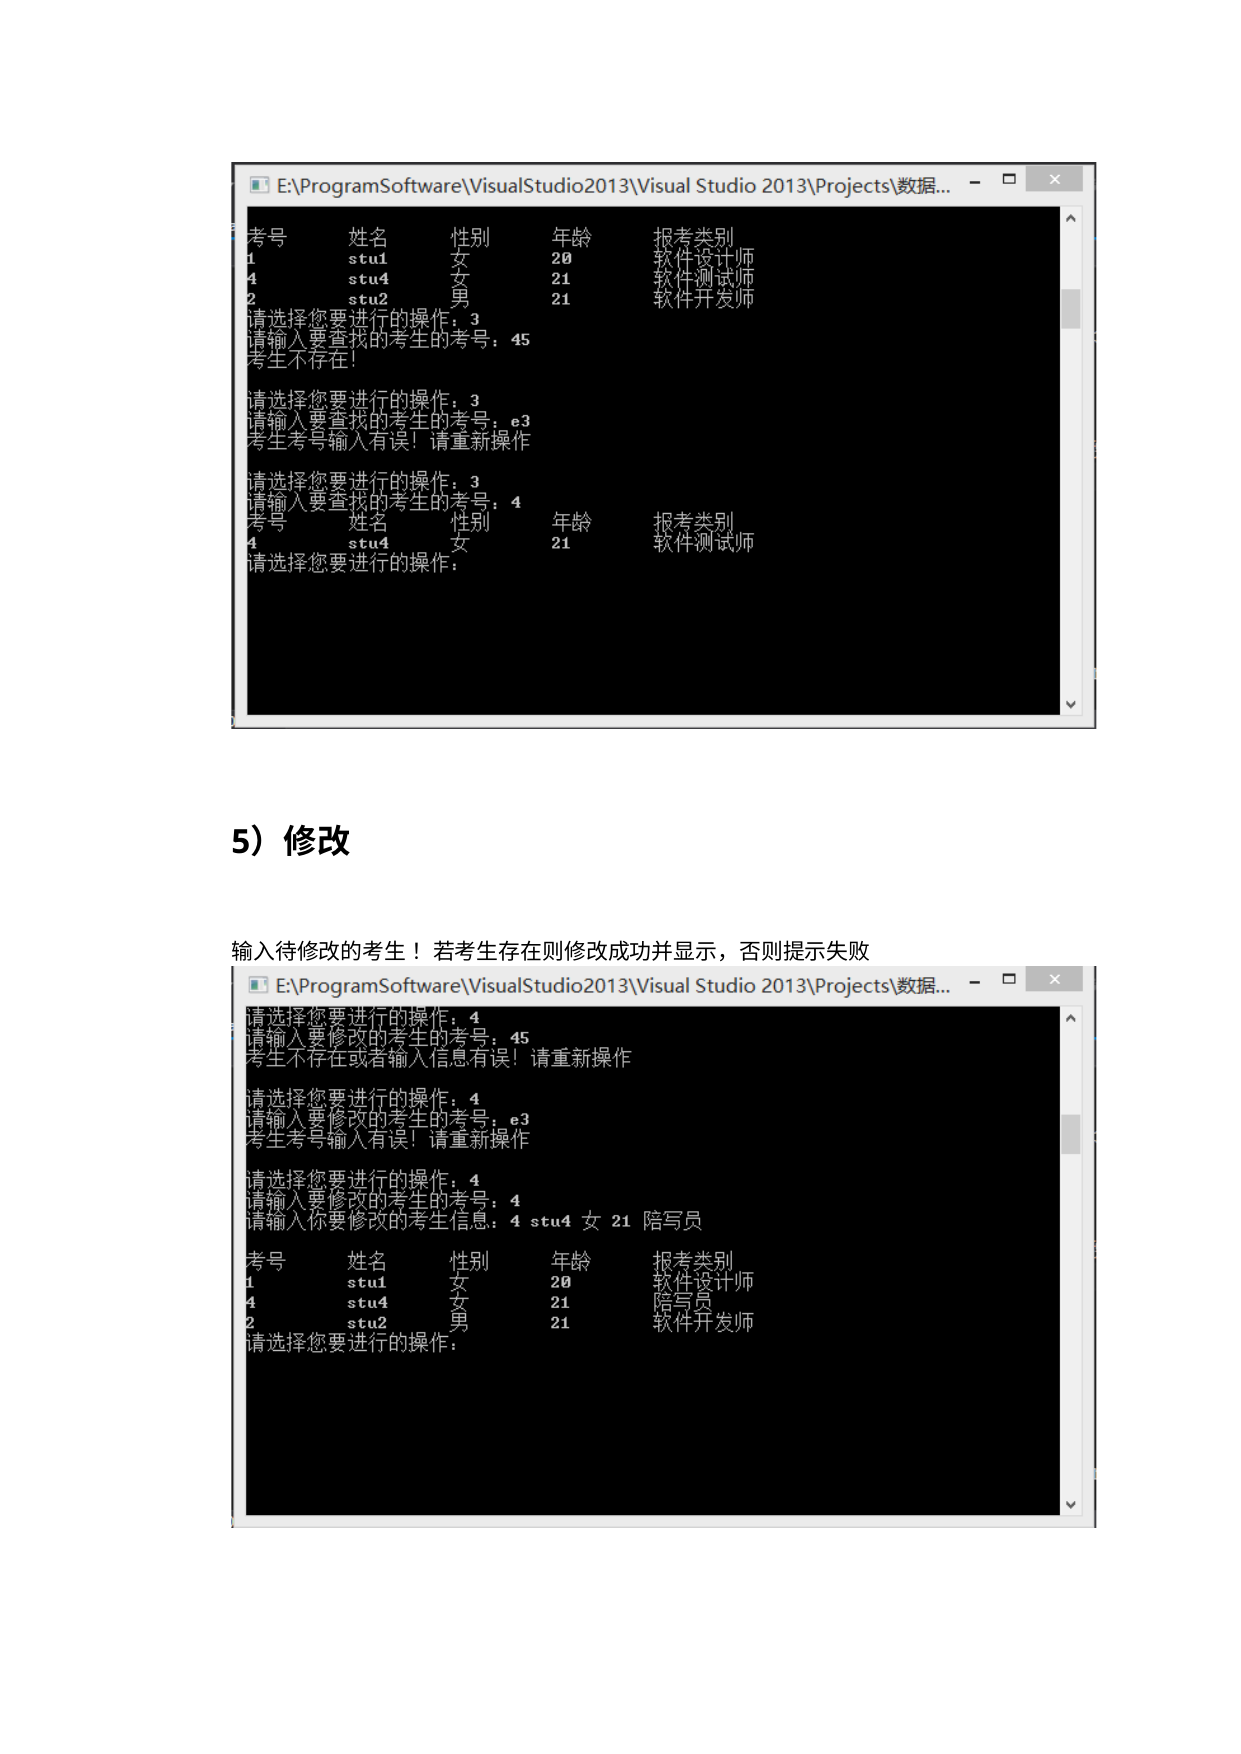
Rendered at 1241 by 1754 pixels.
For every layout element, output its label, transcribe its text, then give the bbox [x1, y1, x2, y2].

picture [231, 162, 1097, 729]
subtitle 5）修改 [187, 807, 1053, 872]
text 输入待修改的考生 ！若考生存在则修改成功并显示，否则提示失败 [187, 934, 1053, 966]
picture [231, 966, 1097, 1528]
